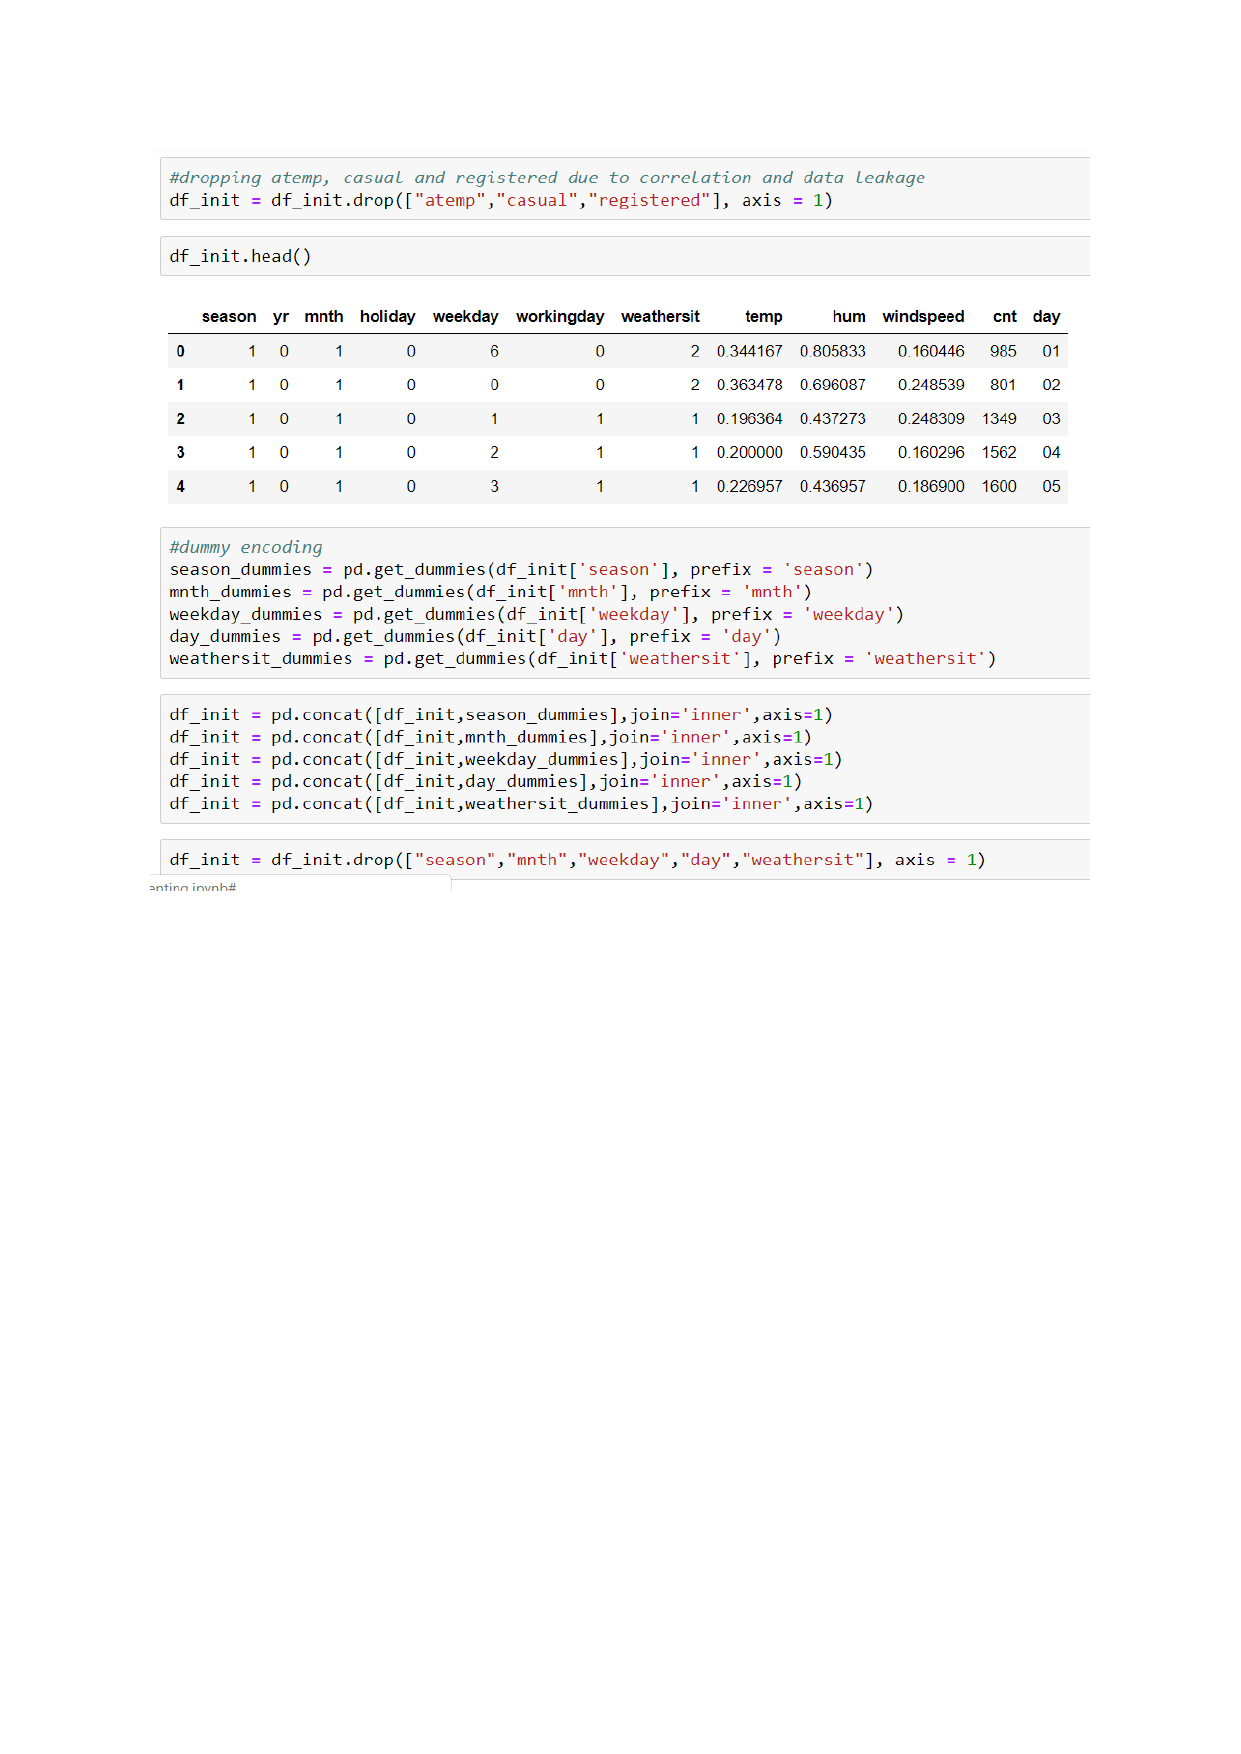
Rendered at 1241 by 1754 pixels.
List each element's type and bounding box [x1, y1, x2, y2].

picture [150, 150, 1091, 891]
